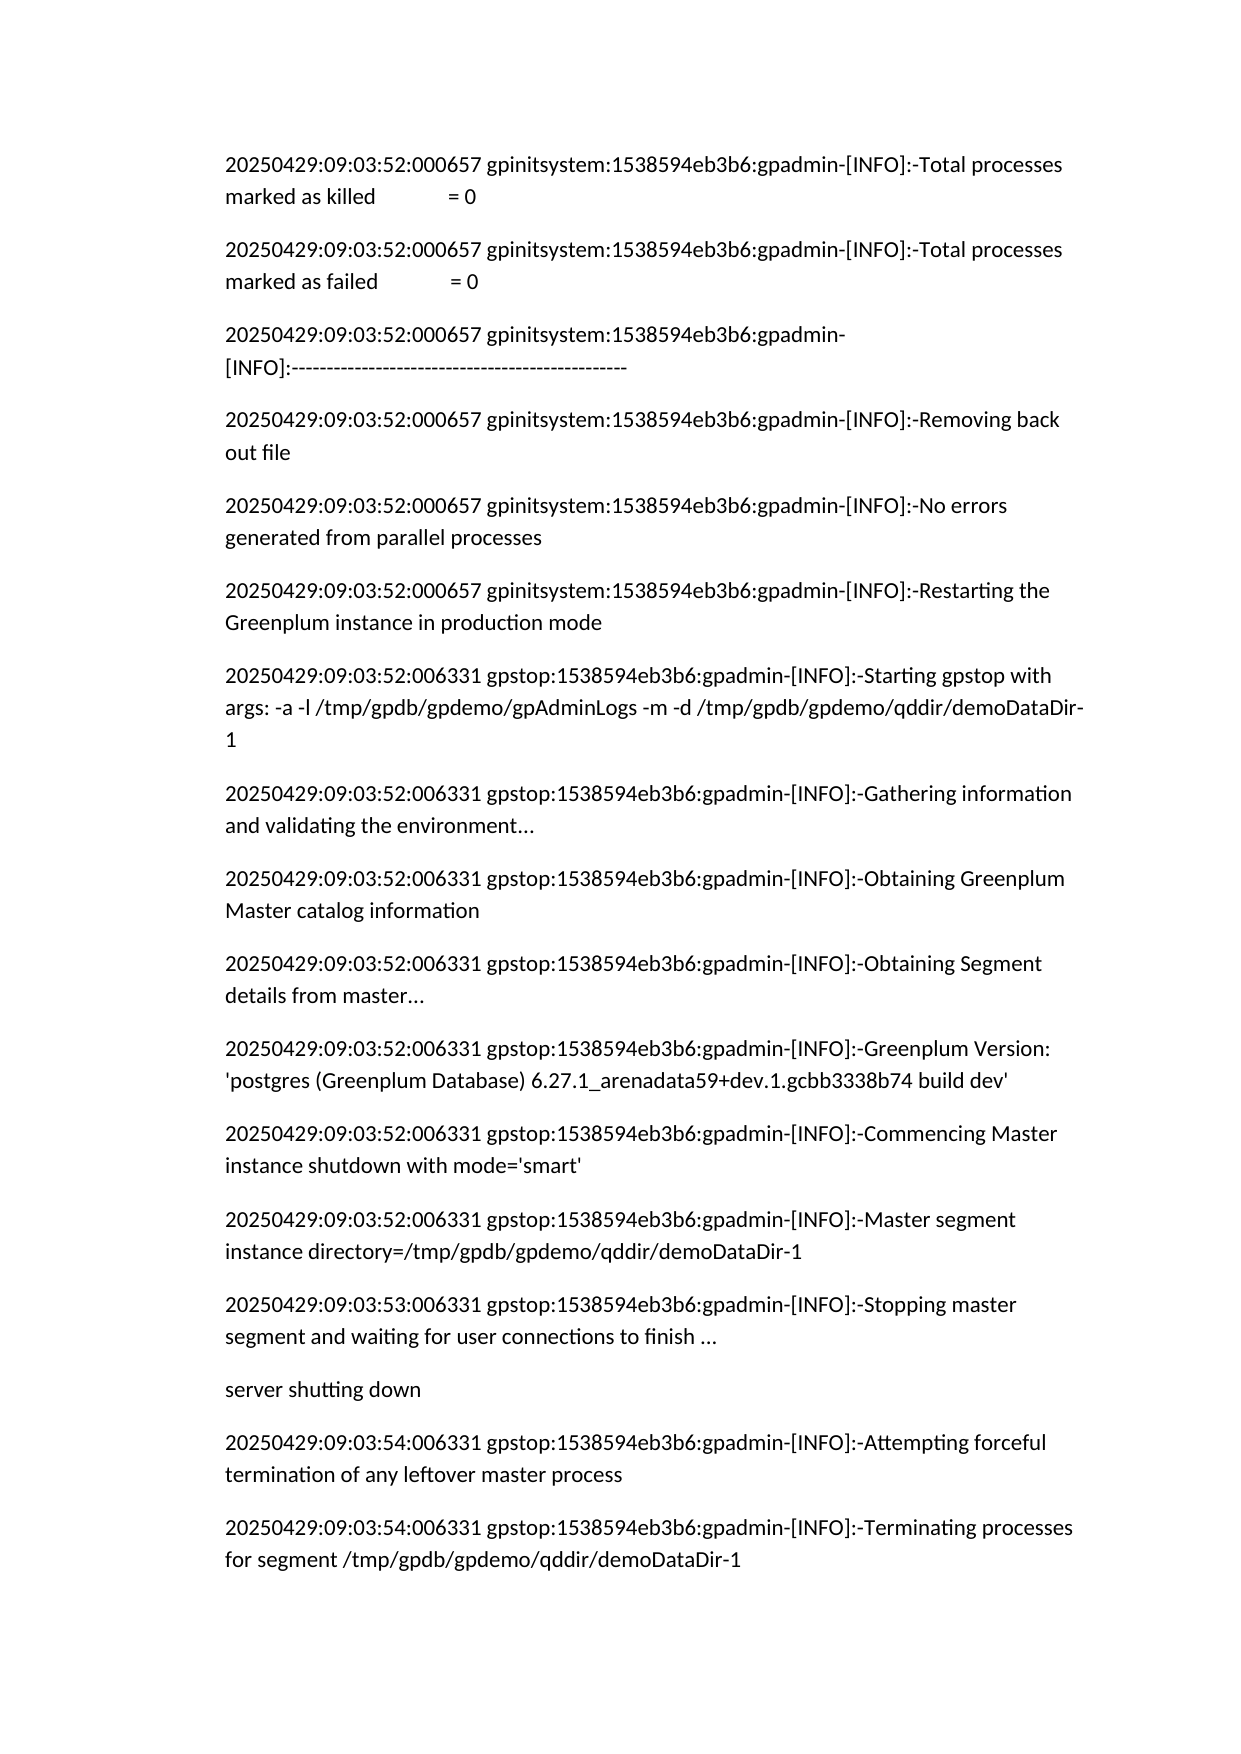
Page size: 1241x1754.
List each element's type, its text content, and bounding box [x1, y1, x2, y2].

text 20250429:09:03:52:000657 gpinitsystem:1538594eb3b6:gpadmin-[INFO]:-Restarting the Greenplum instance in production mode [225, 576, 1090, 636]
text 20250429:09:03:54:006331 gpstop:1538594eb3b6:gpadmin-[INFO]:-Attempting forceful termination of any leftover master process [225, 1428, 1090, 1488]
text 20250429:09:03:52:006331 gpstop:1538594eb3b6:gpadmin-[INFO]:-Obtaining Greenplum Master catalog information [225, 864, 1090, 924]
text 20250429:09:03:52:006331 gpstop:1538594eb3b6:gpadmin-[INFO]:-Master segment instance directory=/tmp/gpdb/gpdemo/qddir/demoDataDir-1 [225, 1205, 1090, 1265]
text 20250429:09:03:52:000657 gpinitsystem:1538594eb3b6:gpadmin-[INFO]:-No errors generated from parallel processes [225, 491, 1090, 551]
text 20250429:09:03:52:006331 gpstop:1538594eb3b6:gpadmin-[INFO]:-Obtaining Segment details from master... [225, 949, 1090, 1009]
text 20250429:09:03:52:006331 gpstop:1538594eb3b6:gpadmin-[INFO]:-Gathering information and validating the environment... [225, 779, 1090, 839]
text 20250429:09:03:53:006331 gpstop:1538594eb3b6:gpadmin-[INFO]:-Stopping master segment and waiting for user connections to finish ... [225, 1290, 1090, 1350]
text 20250429:09:03:52:006331 gpstop:1538594eb3b6:gpadmin-[INFO]:-Starting gpstop with args: -a -l /tmp/gpdb/gpdemo/gpAdminLogs -m -d /tmp/gpdb/gpdemo/qddir/demoDataDir-1 [225, 661, 1090, 754]
text 20250429:09:03:52:006331 gpstop:1538594eb3b6:gpadmin-[INFO]:-Commencing Master instance shutdown with mode='smart' [225, 1119, 1090, 1180]
text 20250429:09:03:52:000657 gpinitsystem:1538594eb3b6:gpadmin-[INFO]:------------------------------------------------ [225, 320, 1090, 381]
text server shutting down [225, 1375, 1090, 1403]
text 20250429:09:03:54:006331 gpstop:1538594eb3b6:gpadmin-[INFO]:-Terminating processes for segment /tmp/gpdb/gpdemo/qddir/demoDataDir-1 [225, 1513, 1090, 1573]
text 20250429:09:03:52:000657 gpinitsystem:1538594eb3b6:gpadmin-[INFO]:-Removing back out file [225, 406, 1090, 466]
text 20250429:09:03:52:000657 gpinitsystem:1538594eb3b6:gpadmin-[INFO]:-Total processes marked as failed = 0 [225, 235, 1090, 295]
text 20250429:09:03:52:000657 gpinitsystem:1538594eb3b6:gpadmin-[INFO]:-Total processes marked as killed = 0 [225, 150, 1090, 210]
text 20250429:09:03:52:006331 gpstop:1538594eb3b6:gpadmin-[INFO]:-Greenplum Version: 'postgres (Greenplum Database) 6.27.1_arenadata59+dev.1.gcbb3338b74 build dev' [225, 1034, 1090, 1094]
